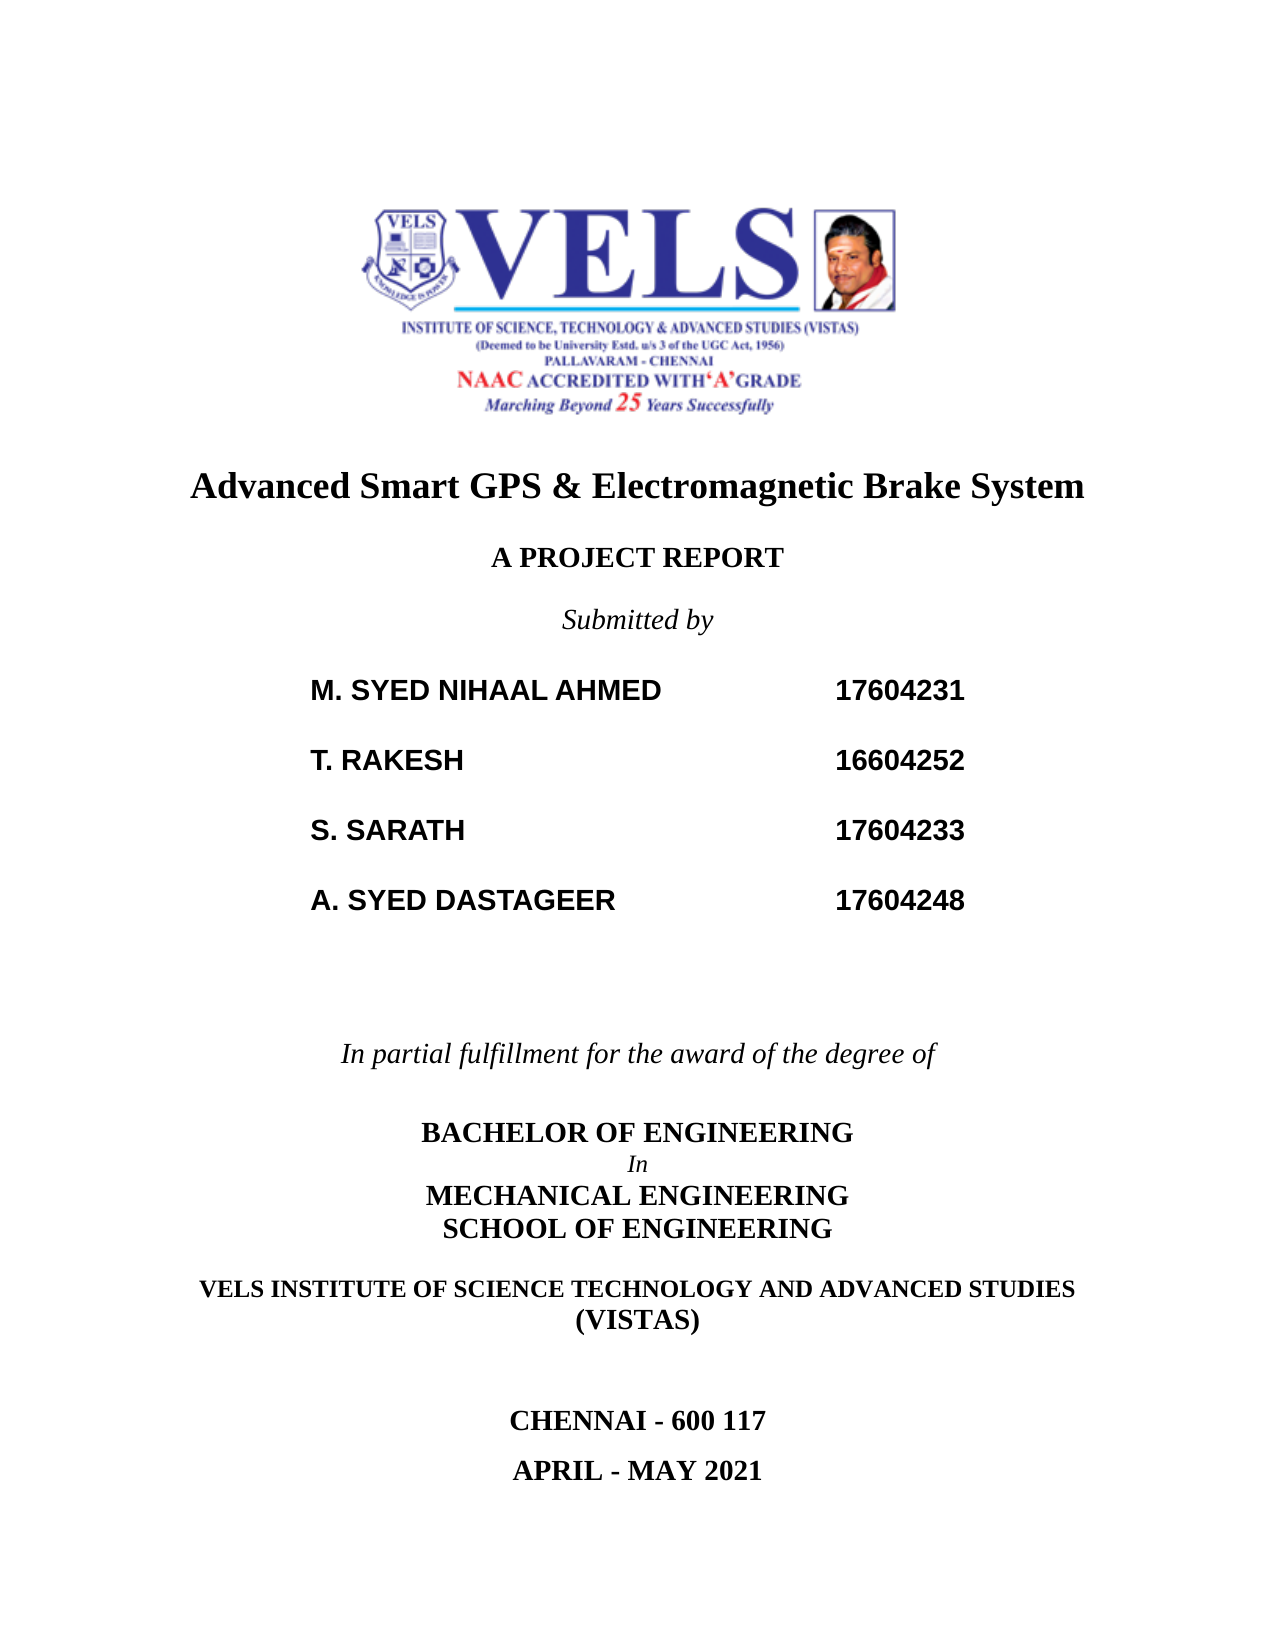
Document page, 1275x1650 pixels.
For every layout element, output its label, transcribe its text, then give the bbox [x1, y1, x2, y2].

text A. SYED DASTAGEER 17604248 [150, 887, 1125, 917]
text MECHANICAL ENGINEERING [150, 1178, 1125, 1211]
text T. RAKESH 16604252 [150, 746, 1125, 776]
text APRIL - MAY 2021 [150, 1453, 1125, 1487]
text SCHOOL OF ENGINEERING [150, 1211, 1125, 1245]
text A PROJECT REPORT [150, 540, 1125, 573]
text (VISTAS) [150, 1302, 1125, 1336]
text In [150, 1149, 1125, 1178]
text BACHELOR OF ENGINEERING [150, 1116, 1125, 1149]
text VELS INSTITUTE OF SCIENCE TECHNOLOGY AND ADVANCED STUDIES [150, 1274, 1125, 1302]
text M. SYED NIHAAL AHMED 17604231 [150, 676, 1125, 706]
text Advanced Smart GPS & Electromagnetic Brake System [150, 463, 1125, 506]
picture [276, 203, 999, 421]
text Submitted by [150, 602, 1125, 636]
text CHENNAI - 600 117 [150, 1403, 1125, 1437]
text S. SARATH 17604233 [150, 816, 1125, 846]
text In partial fulfillment for the award of the degree of [150, 1036, 1125, 1070]
